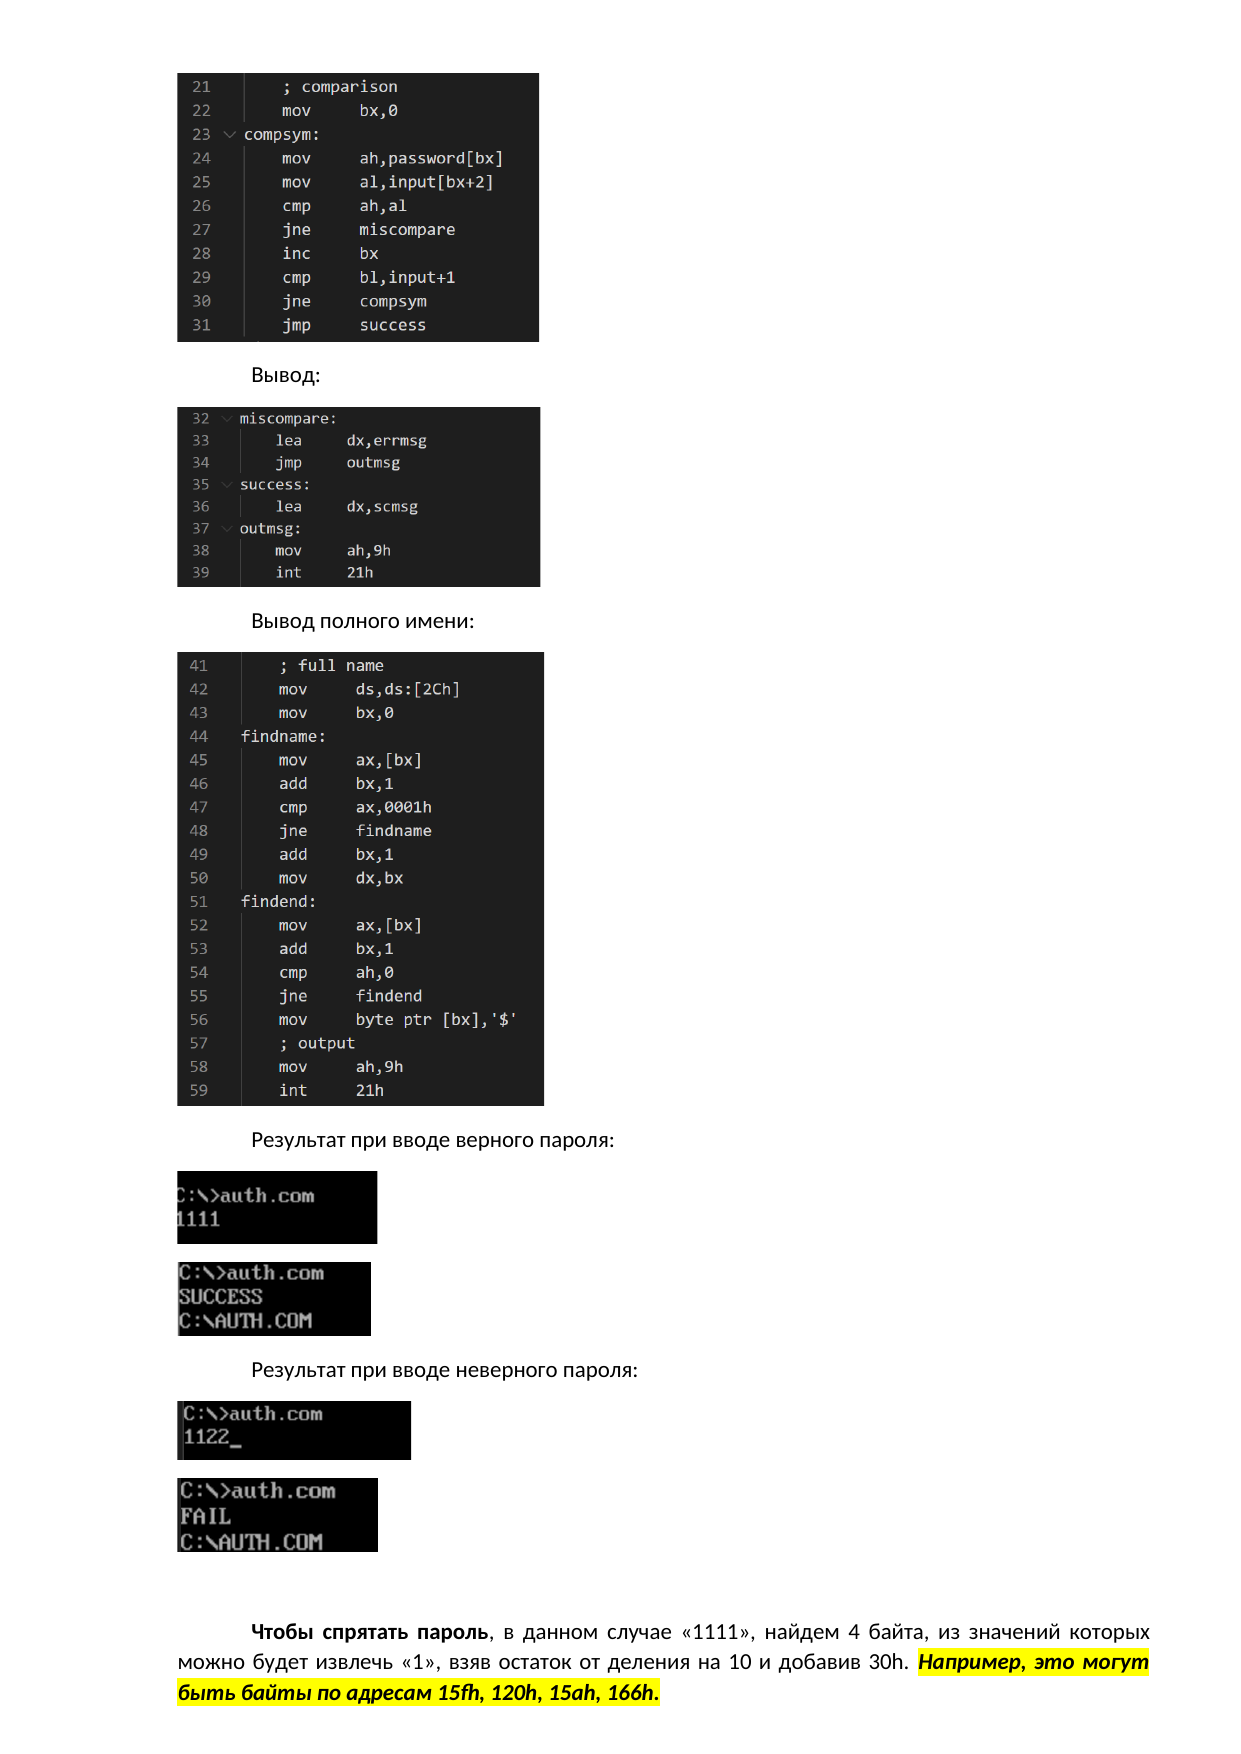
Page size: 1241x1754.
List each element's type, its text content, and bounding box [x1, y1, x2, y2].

picture [177, 73, 540, 342]
picture [177, 652, 545, 1106]
picture [177, 407, 541, 587]
picture [177, 1478, 378, 1552]
text Результат при вводе верного пароля: [177, 1125, 1152, 1153]
text Результат при вводе неверного пароля: [177, 1355, 1152, 1383]
text Вывод: [177, 360, 1152, 388]
picture [177, 1171, 378, 1244]
text Чтобы спрятать пароль, в данном случае «1111», найдем 4 байта, из значений которых можно будет извлечь «1», взяв остаток от деления на 10 и добавив 30h. Например, это могут быть байты по адресам 15fh, 120h, 15ah, 166h. [177, 1617, 1152, 1706]
picture [177, 1401, 412, 1460]
picture [177, 1262, 371, 1336]
text Вывод полного имени: [177, 606, 1152, 634]
